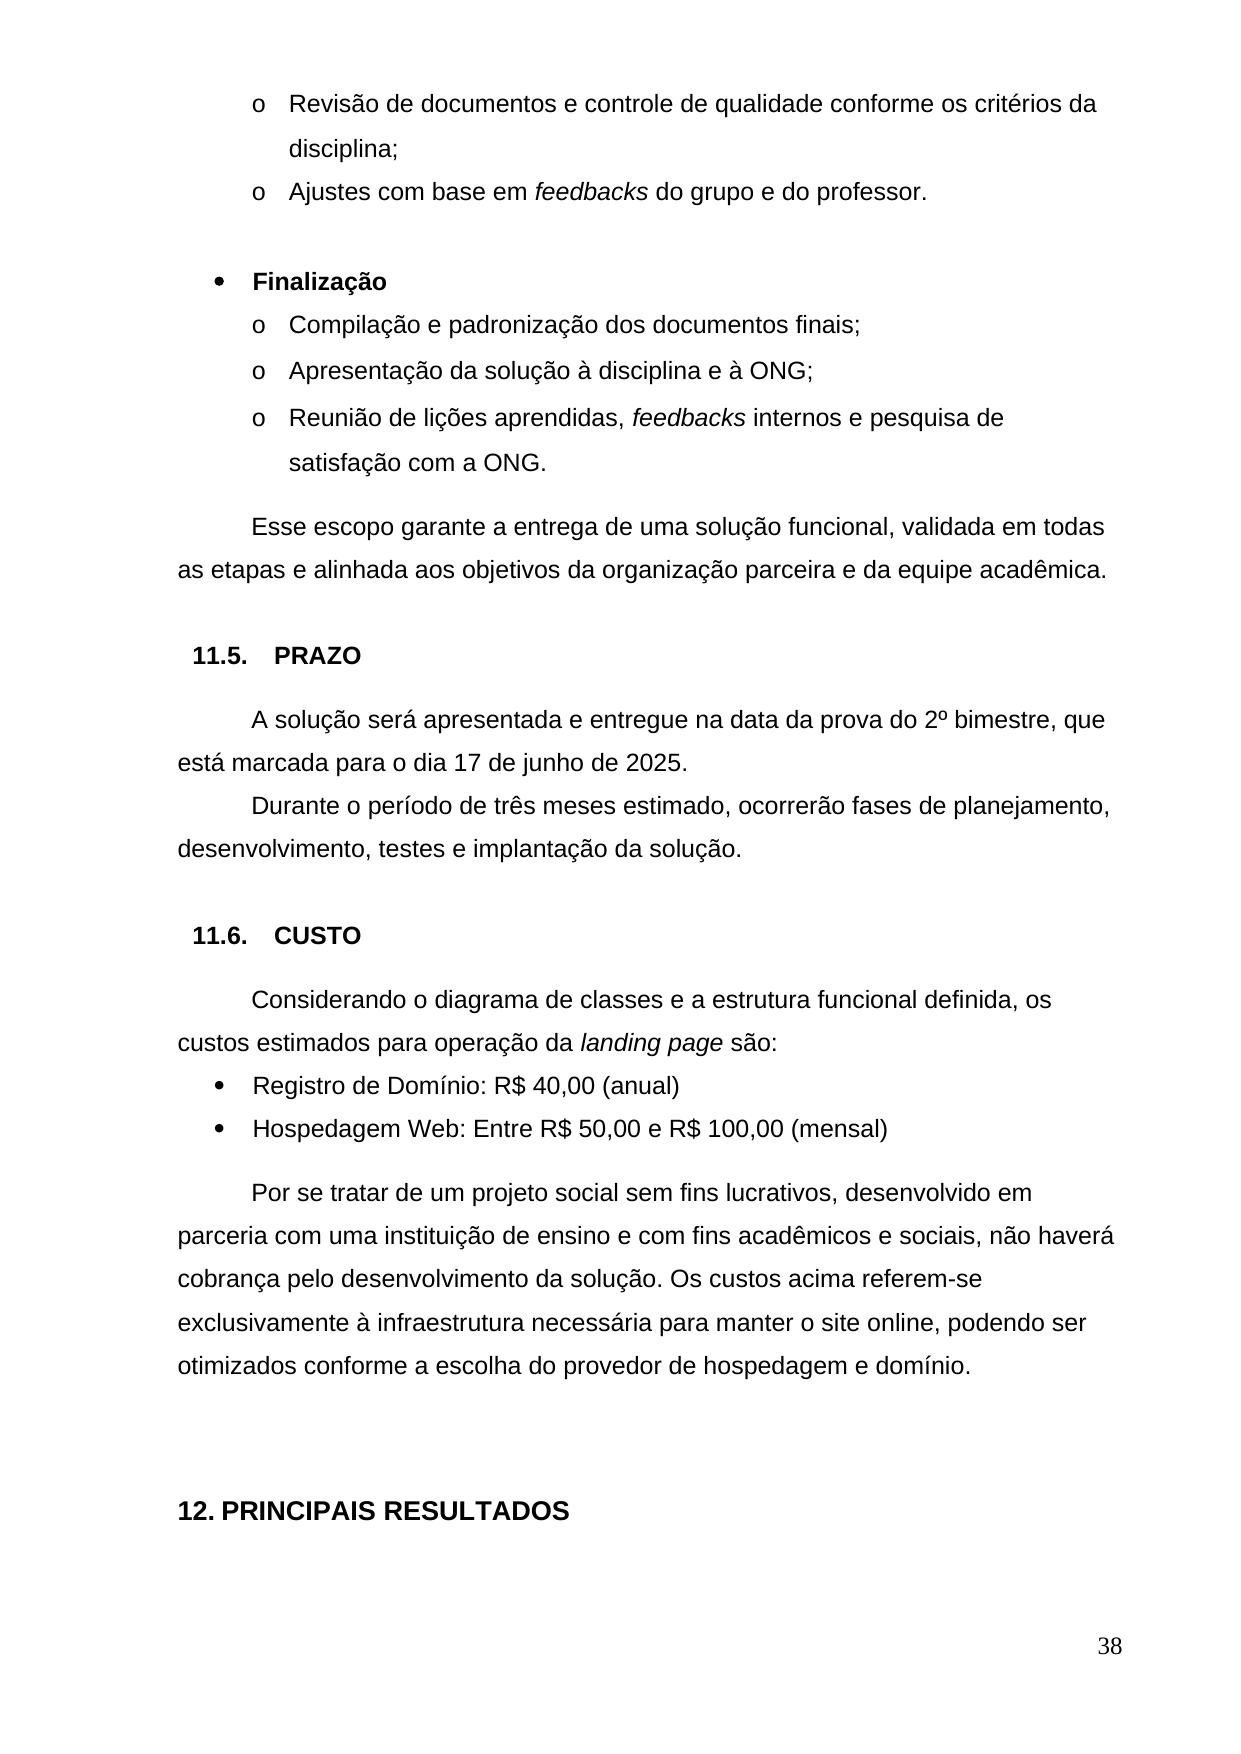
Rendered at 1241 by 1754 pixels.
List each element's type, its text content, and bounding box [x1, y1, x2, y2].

list PRAZO [192, 641, 1122, 670]
text Por se tratar de um projeto social sem fins lucrativos, desenvolvido em parceria com uma instituição de ensino e com fins acadêmicos e sociais, não haverá cobrança pelo desenvolvimento da solução. Os custos acima referem-se exclusivamente à infraestrutura necessária para manter o site online, podendo ser otimizados conforme a escolha do provedor de hospedagem e domínio. [177, 1178, 1122, 1379]
text Considerando o diagrama de classes e a estrutura funcional definida, os custos estimados para operação da landing page são: [177, 985, 1122, 1057]
text A solução será apresentada e entregue na data da prova do 2º bimestre, que está marcada para o dia 17 de junho de 2025. [177, 705, 1122, 777]
list Finalização [215, 267, 1122, 295]
list Ajustes com base em feedbacks do grupo e do professor. [251, 177, 1122, 208]
list Apresentação da solução à disciplina e à ONG; [251, 356, 1122, 387]
list Registro de Domínio: R$ 40,00 (anual) [215, 1071, 1122, 1100]
list Hospedagem Web: Entre R$ 50,00 e R$ 100,00 (mensal) [215, 1114, 1122, 1143]
list CUSTO [192, 921, 1122, 949]
list Revisão de documentos e controle de qualidade conforme os critérios da disciplina; [251, 89, 1152, 163]
list Compilação e padronização dos documentos finais; [251, 310, 1122, 341]
text Durante o período de três meses estimado, ocorrerão fases de planejamento, desenvolvimento, testes e implantação da solução. [177, 791, 1122, 863]
subtitle PRINCIPAIS RESULTADOS [177, 1494, 1122, 1526]
list Reunião de lições aprendidas, feedbacks internos e pesquisa de satisfação com a ONG. [251, 402, 1122, 477]
text Esse escopo garante a entrega de uma solução funcional, validada em todas as etapas e alinhada aos objetivos da organização parceira e da equipe acadêmica. [177, 512, 1122, 584]
